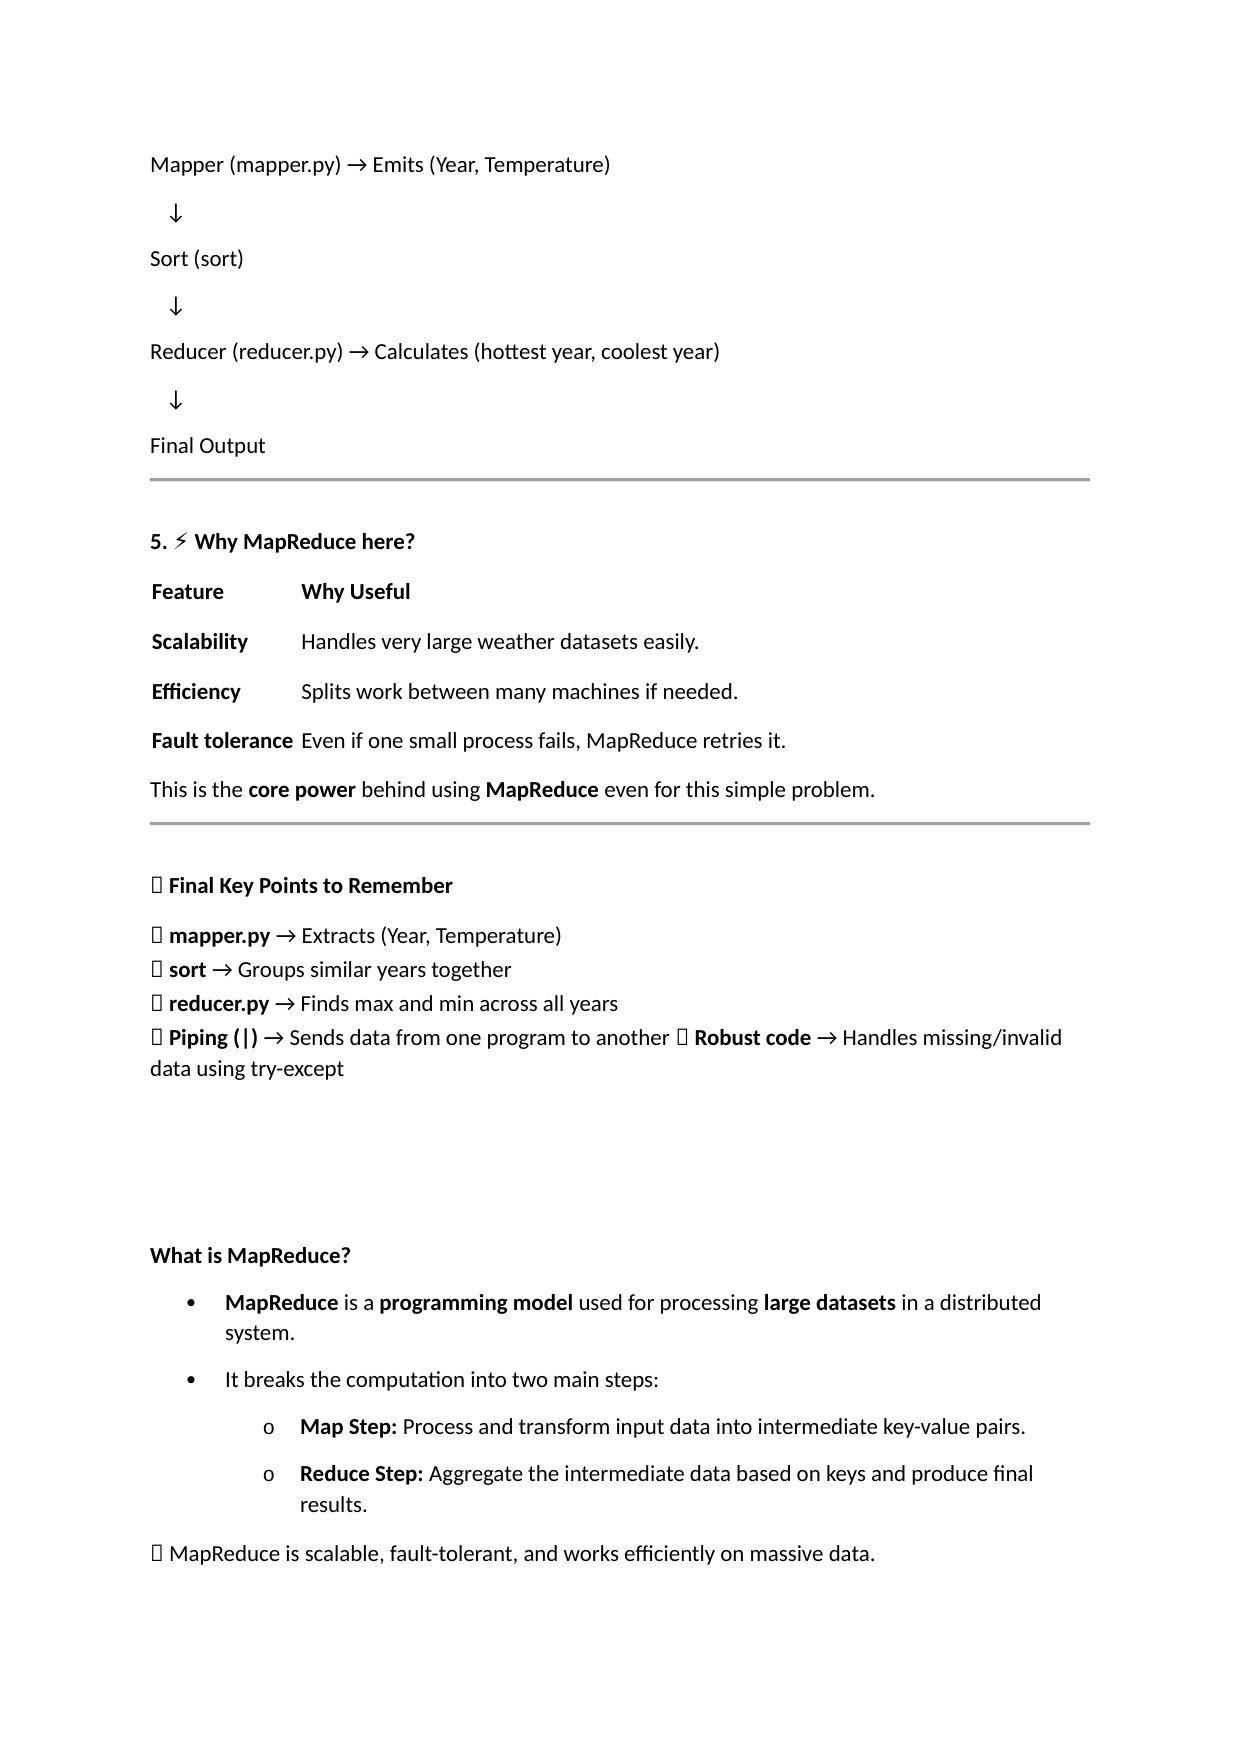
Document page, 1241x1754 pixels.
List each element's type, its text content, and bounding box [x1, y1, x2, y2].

text ↓ [150, 291, 1090, 319]
list MapReduce is a programming model used for processing large datasets in a distributed system. [187, 1288, 1090, 1346]
text ↓ [150, 197, 1090, 225]
list Reduce Step: Aggregate the intermediate data based on keys and produce final results. [262, 1459, 1090, 1518]
table_header Feature [150, 575, 299, 625]
text 5. ⚡ Why MapReduce here? [150, 525, 1090, 556]
table_cell Efficiency [150, 675, 299, 725]
table_header Why Useful [300, 575, 793, 625]
list Map Step: Process and transform input data into intermediate key-value pairs. [262, 1412, 1090, 1441]
table_cell Even if one small process fails, MapReduce retries it. [300, 725, 793, 775]
text 🎯 Final Key Points to Remember [150, 869, 1090, 900]
text Sort (sort) [150, 244, 1090, 272]
list It breaks the computation into two main steps: [187, 1365, 1090, 1393]
text ✅ MapReduce is scalable, fault-tolerant, and works efficiently on massive data. [150, 1537, 1090, 1568]
text ↓ [150, 384, 1090, 412]
table_cell Splits work between many machines if needed. [300, 675, 793, 725]
text Mapper (mapper.py) → Emits (Year, Temperature) [150, 150, 1090, 178]
text ✅ mapper.py → Extracts (Year, Temperature) ✅ sort → Groups similar years together ✅ reducer.py → Finds max and min across all years ✅ Piping (|) → Sends data from one program to another ✅ Robust code → Handles missing/invalid data using try-except [150, 919, 1090, 1082]
table_cell Handles very large weather datasets easily. [300, 625, 793, 675]
table_cell Fault tolerance [150, 725, 299, 775]
text Reducer (reducer.py) → Calculates (hottest year, coolest year) [150, 337, 1090, 366]
text Final Output [150, 431, 1090, 459]
text This is the core power behind using MapReduce even for this simple problem. [150, 775, 1090, 803]
table_cell Scalability [150, 625, 299, 675]
text What is MapReduce? [150, 1241, 1090, 1269]
